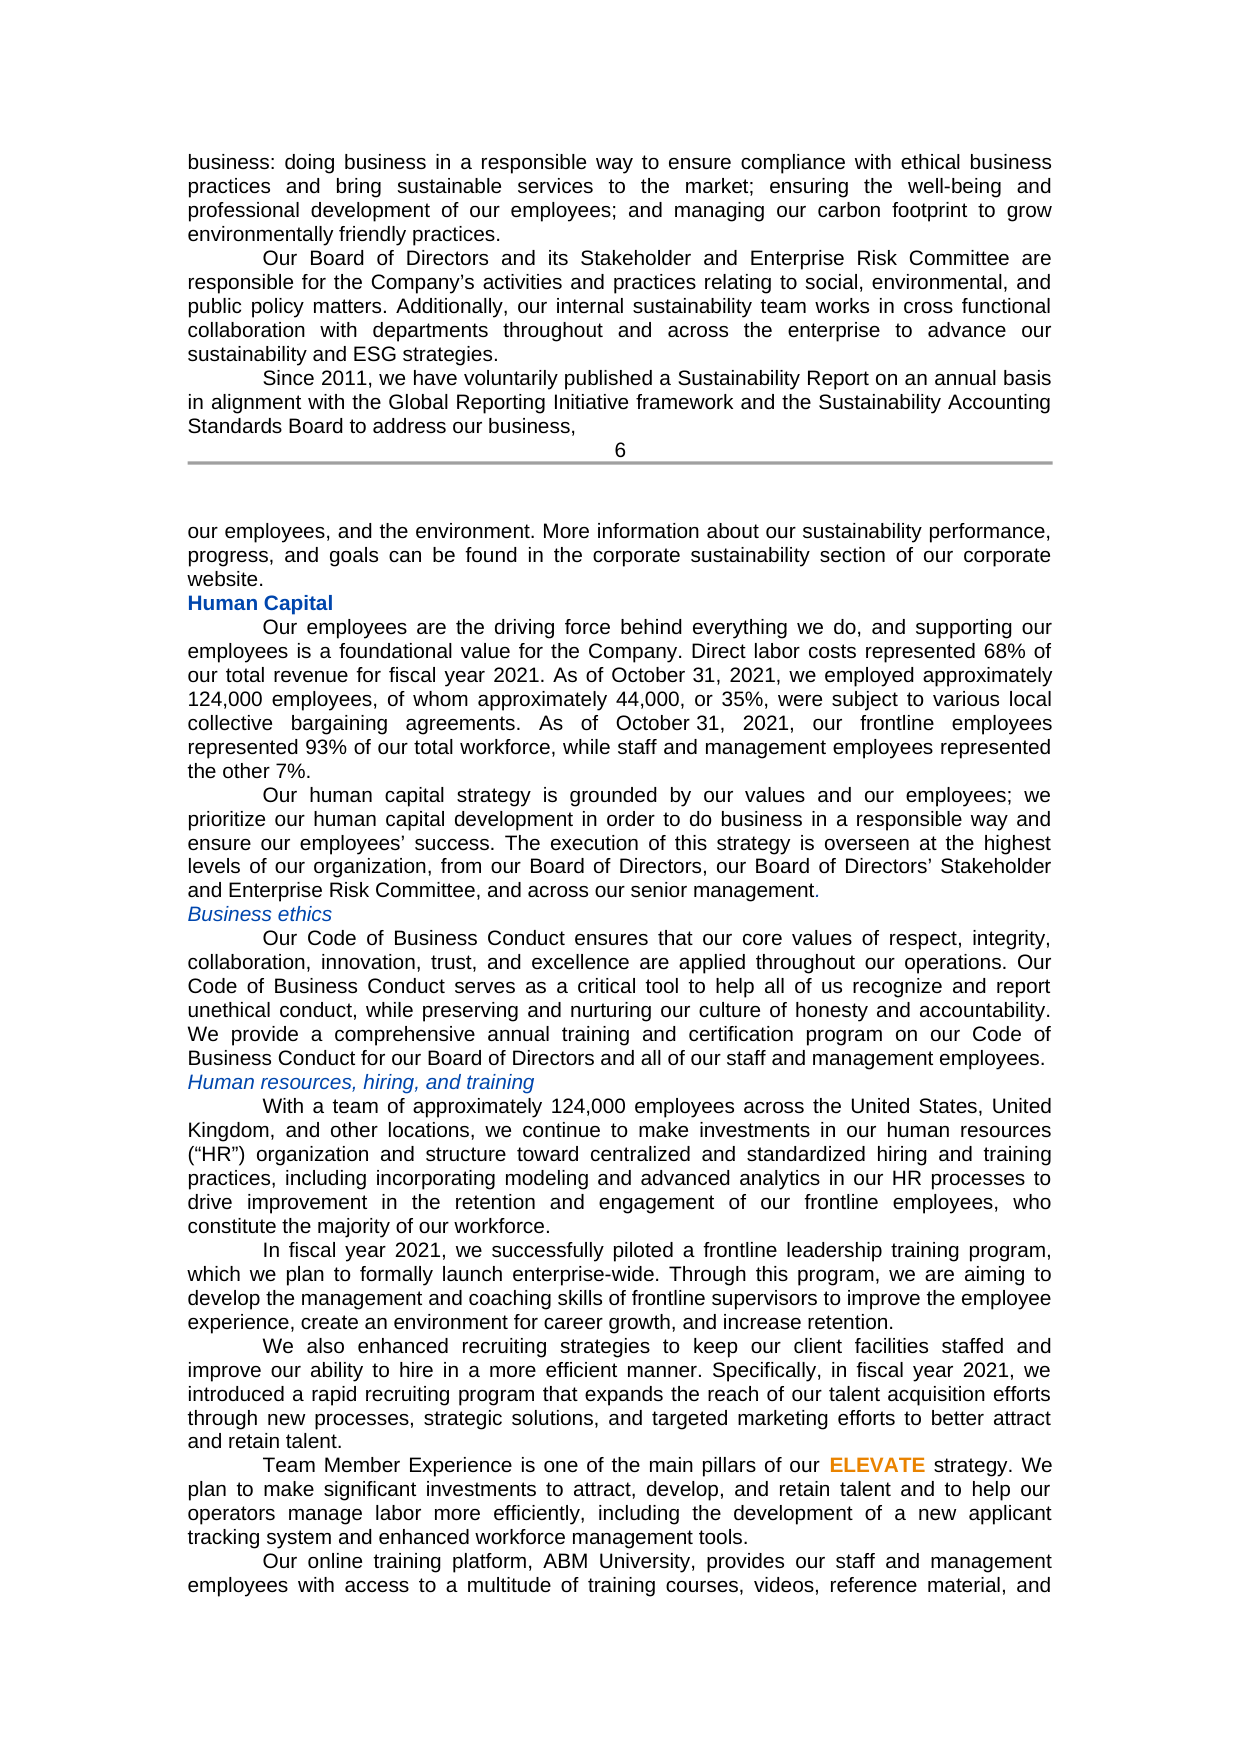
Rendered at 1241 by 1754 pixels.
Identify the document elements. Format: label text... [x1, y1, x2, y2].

text Our employees are the driving force behind everything we do, and supporting our employees is a foundational value for the Company. Direct labor costs represented 68% of our total revenue for fiscal year 2021. As of October 31, 2021, we employed approximately 124,000 employees, of whom approximately 44,000, or 35%, were subject to various local collective bargaining agreements. As of October 31, 2021, our frontline employees represented 93% of our total workforce, while staff and management employees represented the other 7%. [187, 615, 1053, 782]
text 6 [187, 437, 1053, 461]
text Business ethics [187, 902, 1053, 926]
text Our human capital strategy is grounded by our values and our employees; we prioritize our human capital development in order to do business in a responsible way and ensure our employees’ success. The execution of this strategy is overseen at the highest levels of our organization, from our Board of Directors, our Board of Directors’ Stakeholder and Enterprise Risk Committee, and across our senior management. [187, 782, 1053, 902]
text In fiscal year 2021, we successfully piloted a frontline leadership training program, which we plan to formally launch enterprise-wide. Through this program, we are aiming to develop the management and coaching skills of frontline supervisors to improve the employee experience, create an environment for career growth, and increase retention. [187, 1238, 1053, 1333]
text With a team of approximately 124,000 employees across the United States, United Kingdom, and other locations, we continue to make investments in our human resources (“HR”) organization and structure toward centralized and standardized hiring and training practices, including incorporating modeling and advanced analytics in our HR processes to drive improvement in the retention and engagement of our frontline employees, who constitute the majority of our workforce. [187, 1094, 1053, 1238]
text Since 2011, we have voluntarily published a Sustainability Report on an annual basis in alignment with the Global Reporting Initiative framework and the Sustainability Accounting Standards Board to address our business, [187, 366, 1053, 437]
text our employees, and the environment. More information about our sustainability performance, progress, and goals can be found in the corporate sustainability section of our corporate website. [187, 519, 1053, 591]
text Human resources, hiring, and training [187, 1070, 1053, 1094]
text Team Member Experience is one of the main pillars of our ELEVATE strategy. We plan to make significant investments to attract, develop, and retain talent and to help our operators manage labor more efficiently, including the development of a new applicant tracking system and enhanced workforce management tools. [187, 1453, 1053, 1549]
text Human Capital [187, 591, 1053, 615]
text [187, 150, 1053, 246]
text Our Board of Directors and its Stakeholder and Enterprise Risk Committee are responsible for the Company’s activities and practices relating to social, environmental, and public policy matters. Additionally, our internal sustainability team works in cross functional collaboration with departments throughout and across the enterprise to advance our sustainability and ESG strategies. [187, 246, 1053, 366]
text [187, 1549, 1053, 1597]
text We also enhanced recruiting strategies to keep our client facilities staffed and improve our ability to hire in a more efficient manner. Specifically, in fiscal year 2021, we introduced a rapid recruiting program that expands the reach of our talent acquisition efforts through new processes, strategic solutions, and targeted marketing efforts to better attract and retain talent. [187, 1333, 1053, 1453]
text Our Code of Business Conduct ensures that our core values of respect, integrity, collaboration, innovation, trust, and excellence are applied throughout our operations. Our Code of Business Conduct serves as a critical tool to help all of us recognize and report unethical conduct, while preserving and nurturing our culture of honesty and accountability. We provide a comprehensive annual training and certification program on our Code of Business Conduct for our Board of Directors and all of our staff and management employees. [187, 926, 1053, 1070]
